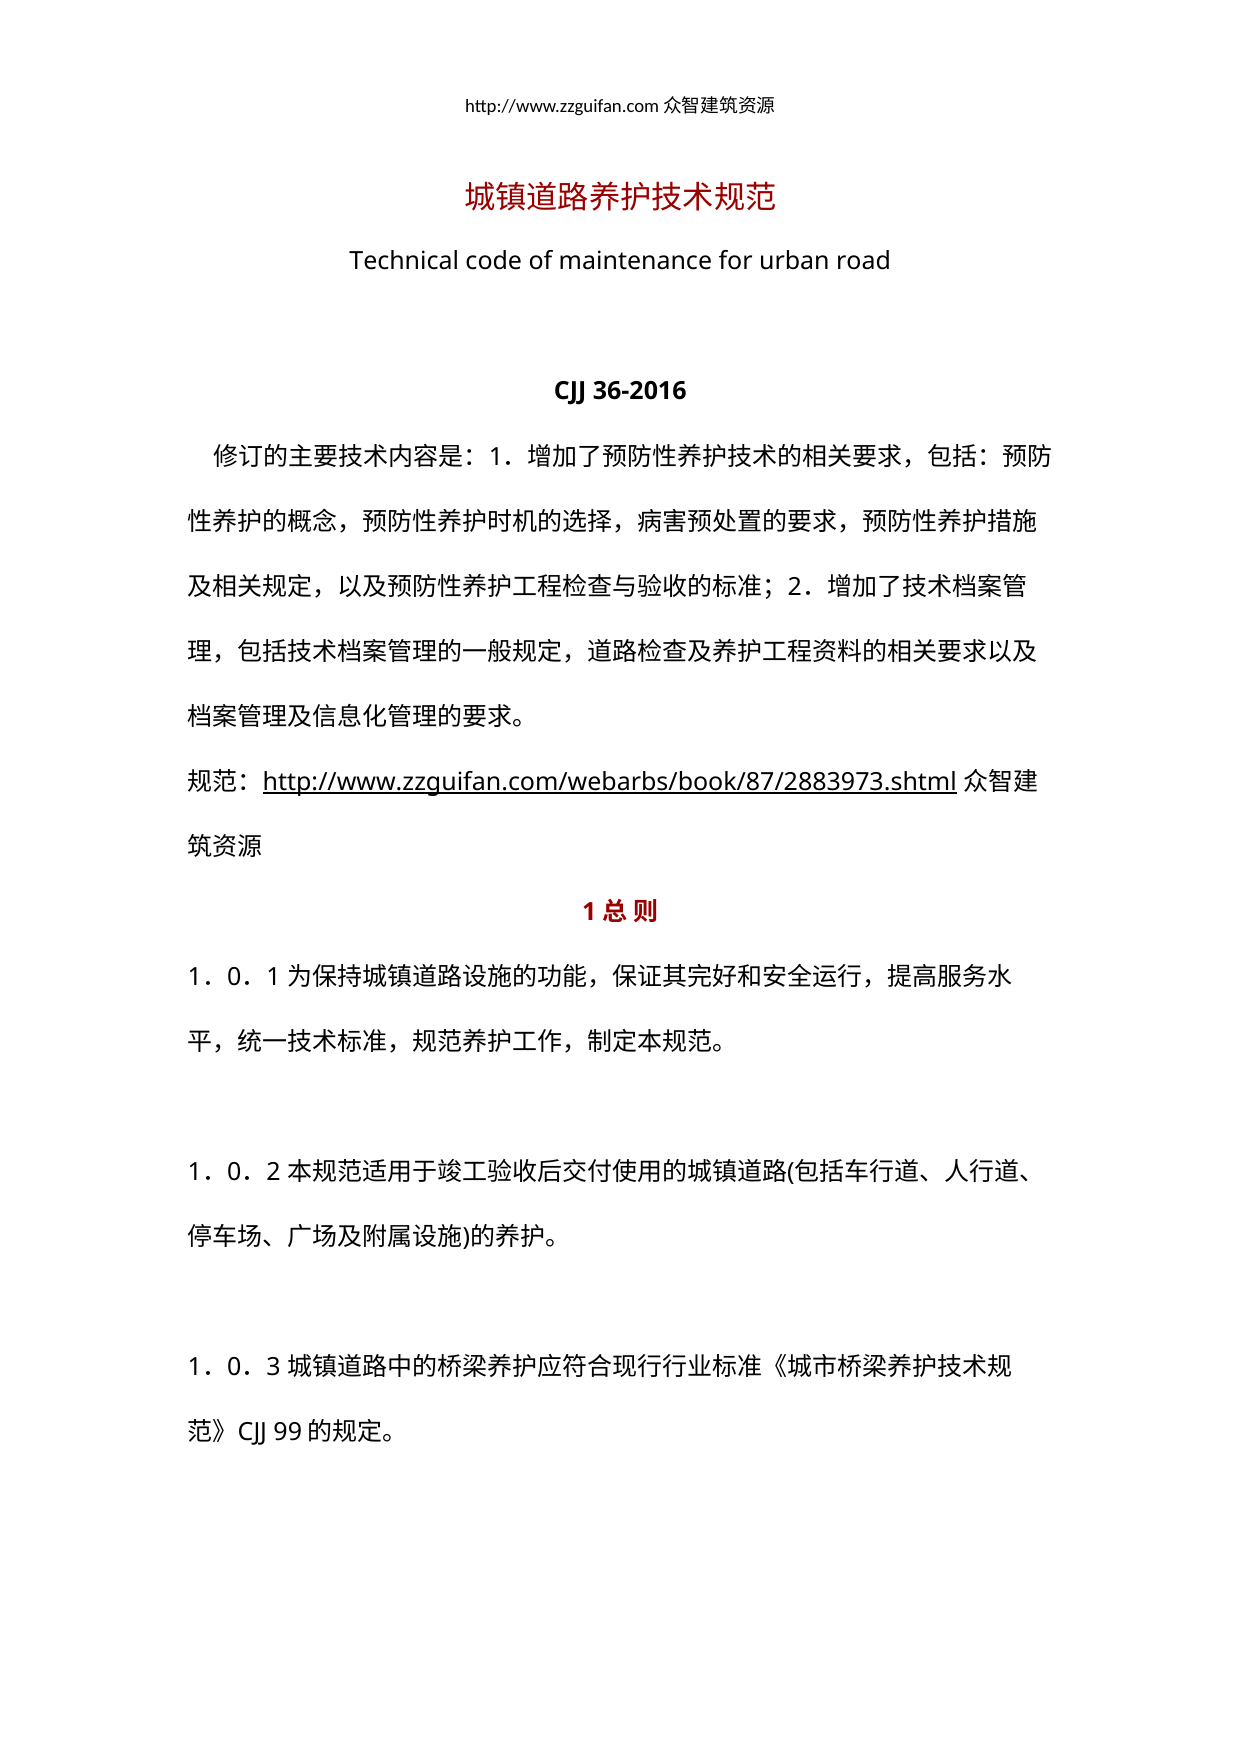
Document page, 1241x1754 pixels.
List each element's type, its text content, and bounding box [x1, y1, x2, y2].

text Technical code of maintenance for urban road CJJ 36-2016 [187, 227, 1053, 422]
text 1 总 则 [187, 877, 1053, 942]
text 修订的主要技术内容是：1．增加了预防性养护技术的相关要求，包括：预防性养护的概念，预防性养护时机的选择，病害预处置的要求，预防性养护措施及相关规定，以及预防性养护工程检查与验收的标准；2．增加了技术档案管理，包括技术档案管理的一般规定，道路检查及养护工程资料的相关要求以及档案管理及信息化管理的要求。 [187, 422, 1053, 747]
text 城镇道路养护技术规范 [187, 162, 1053, 227]
text 规范：http://www.zzguifan.com/webarbs/book/87/2883973.shtml 众智建筑资源 [187, 747, 1053, 877]
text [187, 942, 1053, 1462]
